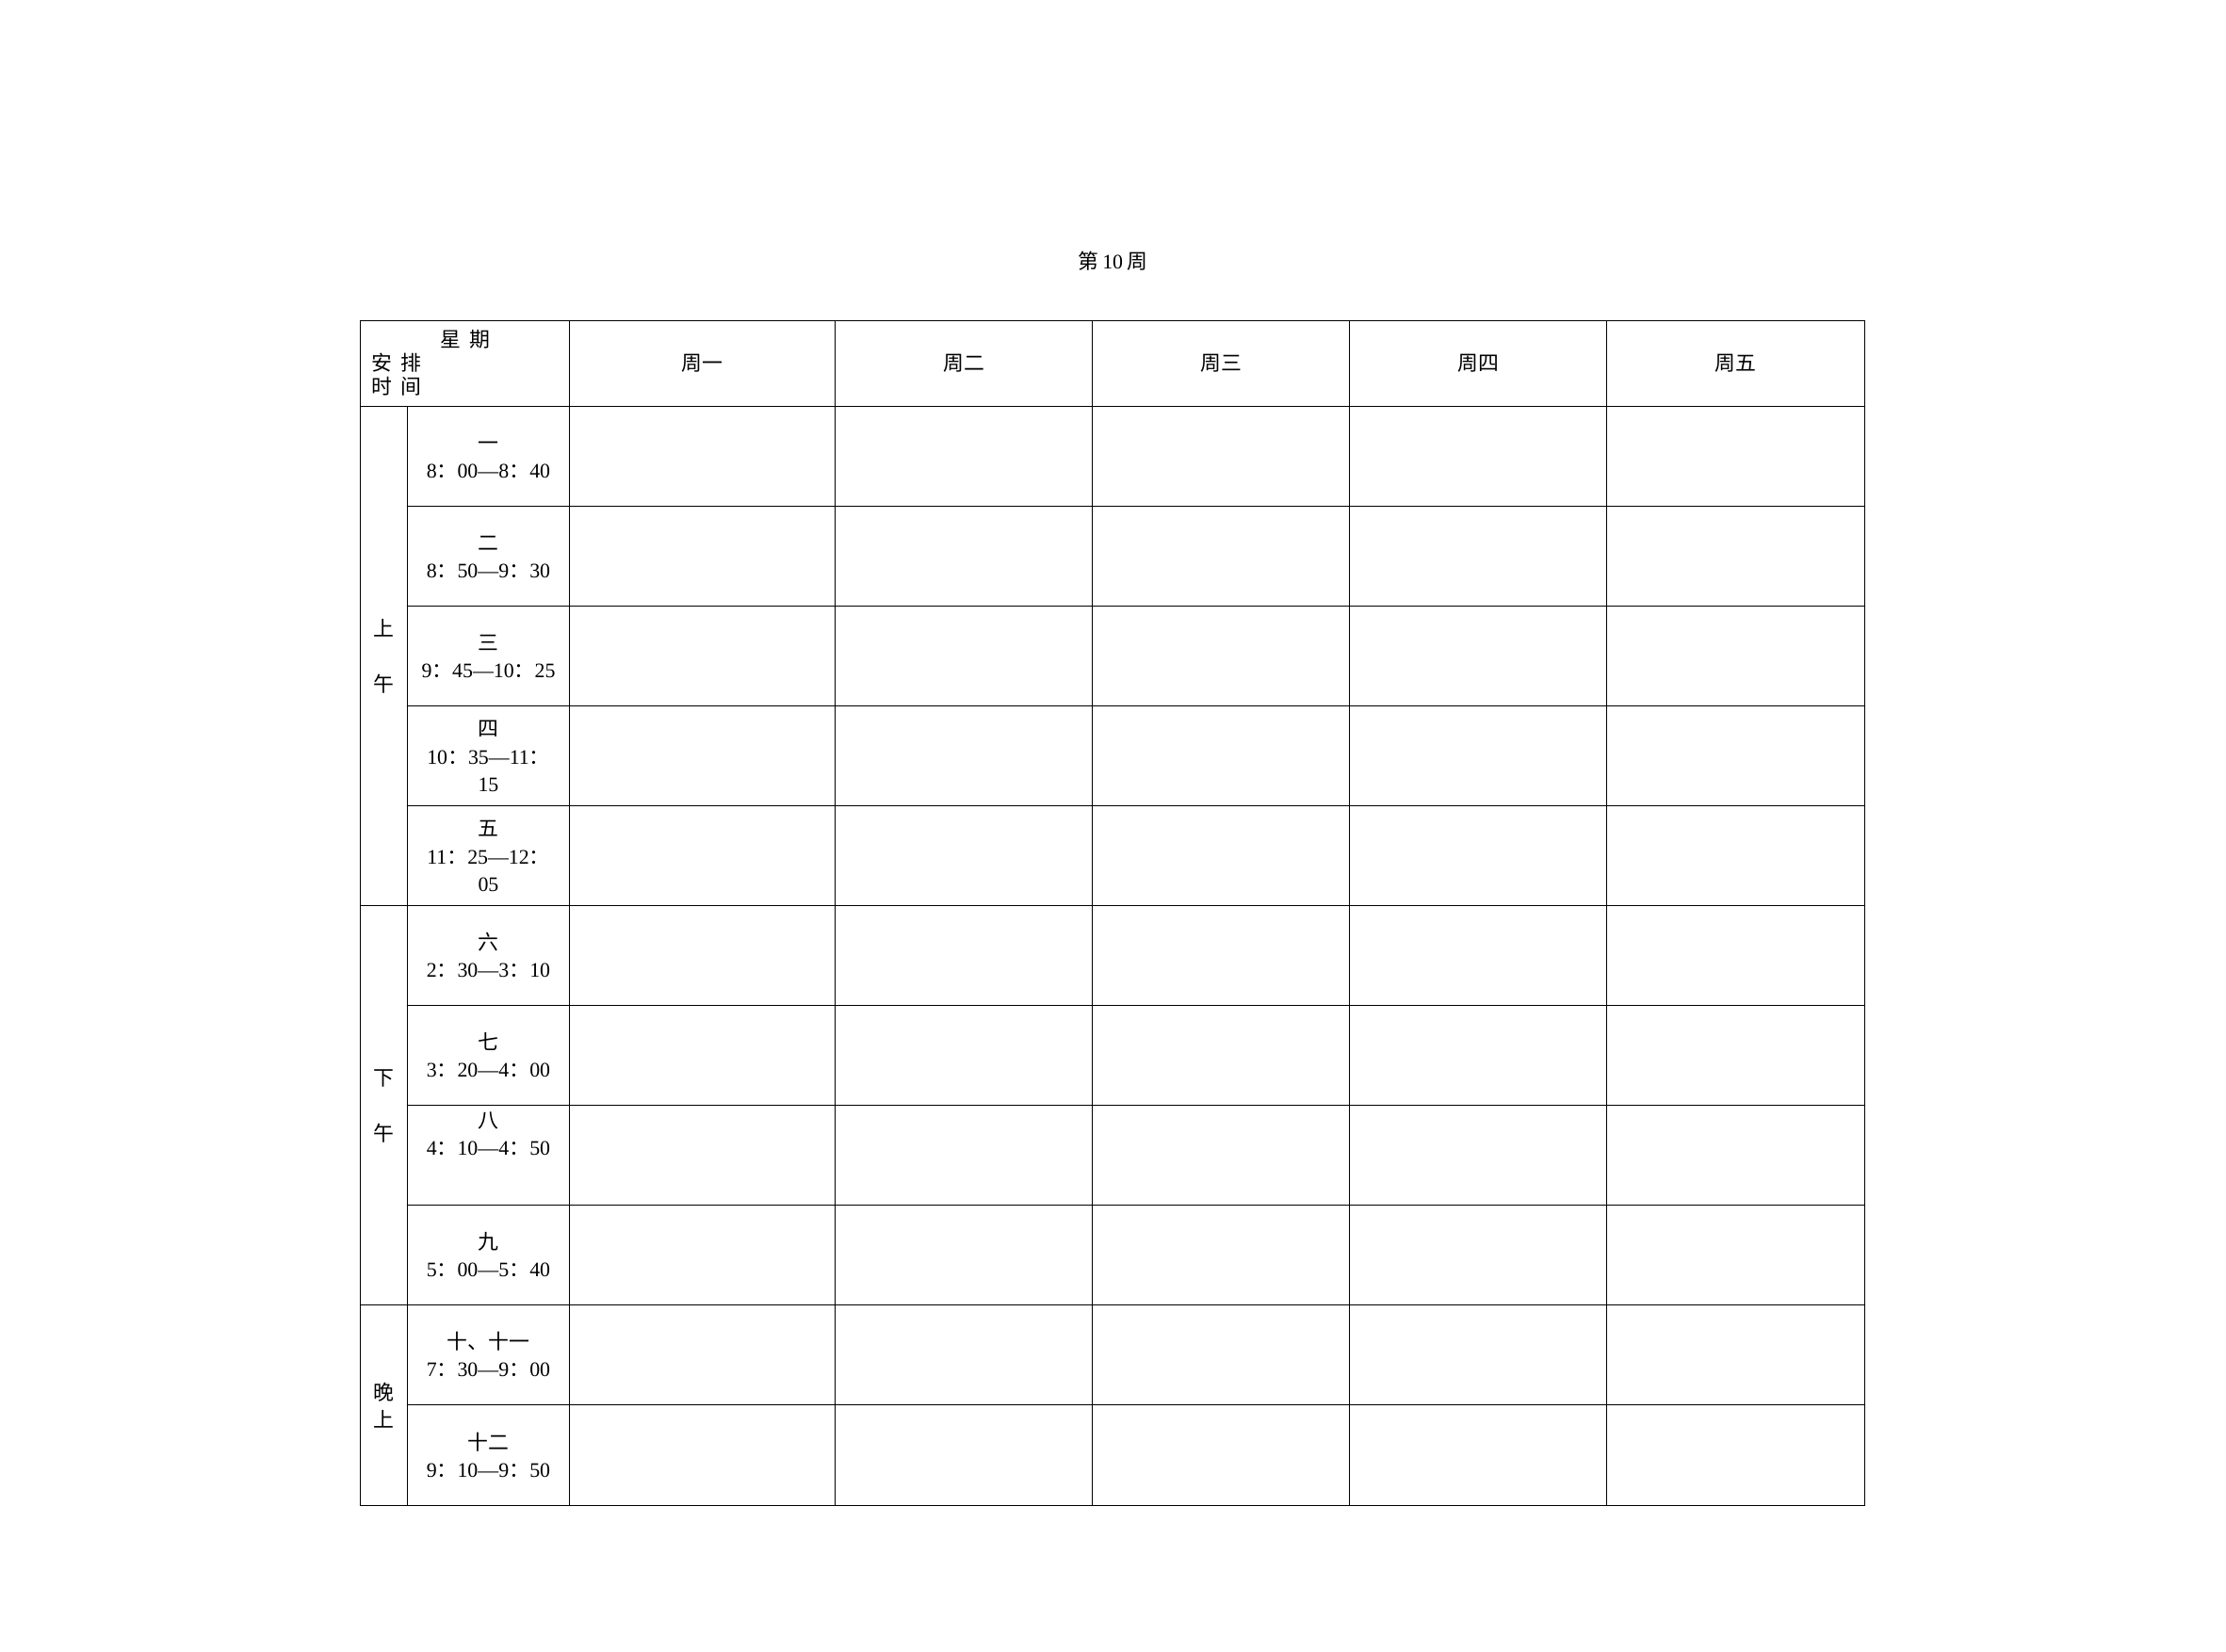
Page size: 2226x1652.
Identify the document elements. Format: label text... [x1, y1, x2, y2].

table_cell [1093, 706, 1349, 805]
table_cell [1350, 906, 1606, 1005]
table_header 周四 [1350, 321, 1606, 406]
table_cell [1093, 1106, 1349, 1205]
table_cell [1093, 507, 1349, 606]
table_cell [570, 407, 835, 506]
table_cell [570, 906, 835, 1005]
table_cell 二 8：50—9：30 [408, 507, 569, 606]
table_header 周五 [1607, 321, 1864, 406]
table_cell [1350, 607, 1606, 705]
table_cell [1350, 706, 1606, 805]
table_cell [1093, 607, 1349, 705]
table_cell [570, 1106, 835, 1205]
text 第10周 [177, 244, 2048, 275]
table_cell [1607, 906, 1864, 1005]
table_cell 十二 9：10—9：50 [408, 1405, 569, 1505]
table_cell [570, 806, 835, 905]
table_cell [1607, 507, 1864, 606]
table_cell [1607, 1006, 1864, 1105]
table_cell [836, 1405, 1092, 1505]
table_cell [1093, 1206, 1349, 1304]
table_cell [1607, 407, 1864, 506]
table_header 周一 [570, 321, 835, 406]
table_header 周二 [836, 321, 1092, 406]
table_cell [1093, 1405, 1349, 1505]
table_cell 八 4：10—4：50 [408, 1106, 569, 1205]
table_cell [1607, 1405, 1864, 1505]
table_cell [836, 1305, 1092, 1404]
table_cell 六 2：30—3：10 [408, 906, 569, 1005]
table_cell [1350, 1305, 1606, 1404]
table_cell [1350, 1006, 1606, 1105]
table_cell [570, 507, 835, 606]
table_cell [836, 407, 1092, 506]
table_cell [570, 1405, 835, 1505]
table_header 星 期 安 排 时 间 [361, 321, 569, 406]
table_cell [1607, 607, 1864, 705]
table_cell [1350, 1106, 1606, 1205]
table_cell [1607, 806, 1864, 905]
table_header 周三 [1093, 321, 1349, 406]
table_cell [836, 706, 1092, 805]
table_cell [1093, 1006, 1349, 1105]
table_cell [1350, 806, 1606, 905]
table_cell [836, 507, 1092, 606]
table_cell 四 10：35—11：15 [408, 706, 569, 805]
table_cell [1607, 1305, 1864, 1404]
table_cell 一 8：00—8：40 [408, 407, 569, 506]
table_cell [1350, 407, 1606, 506]
table_cell [1093, 906, 1349, 1005]
table_cell 晚上 [361, 1305, 407, 1505]
table_cell [1607, 1206, 1864, 1304]
table_cell [570, 1206, 835, 1304]
table_cell [1093, 806, 1349, 905]
table_cell 三 9：45—10：25 [408, 607, 569, 705]
table_cell [836, 1106, 1092, 1205]
table_cell 上 午 [361, 407, 407, 905]
table_cell [1607, 706, 1864, 805]
table_cell [1093, 1305, 1349, 1404]
table_cell [836, 1006, 1092, 1105]
table_cell [1350, 1206, 1606, 1304]
table_cell [836, 607, 1092, 705]
table_cell [1350, 1405, 1606, 1505]
table_cell [570, 1006, 835, 1105]
table_cell 九 5：00—5：40 [408, 1206, 569, 1304]
table_cell [570, 607, 835, 705]
table_cell [1350, 507, 1606, 606]
table_cell 五 11：25—12：05 [408, 806, 569, 905]
table_cell [836, 806, 1092, 905]
table_cell 下 午 [361, 906, 407, 1304]
table_cell [836, 1206, 1092, 1304]
table_cell [1093, 407, 1349, 506]
table_cell [1607, 1106, 1864, 1205]
table_cell [570, 1305, 835, 1404]
table_cell [836, 906, 1092, 1005]
table_cell 七 3：20—4：00 [408, 1006, 569, 1105]
table_cell 十、十一 7：30—9：00 [408, 1305, 569, 1404]
table_cell [570, 706, 835, 805]
